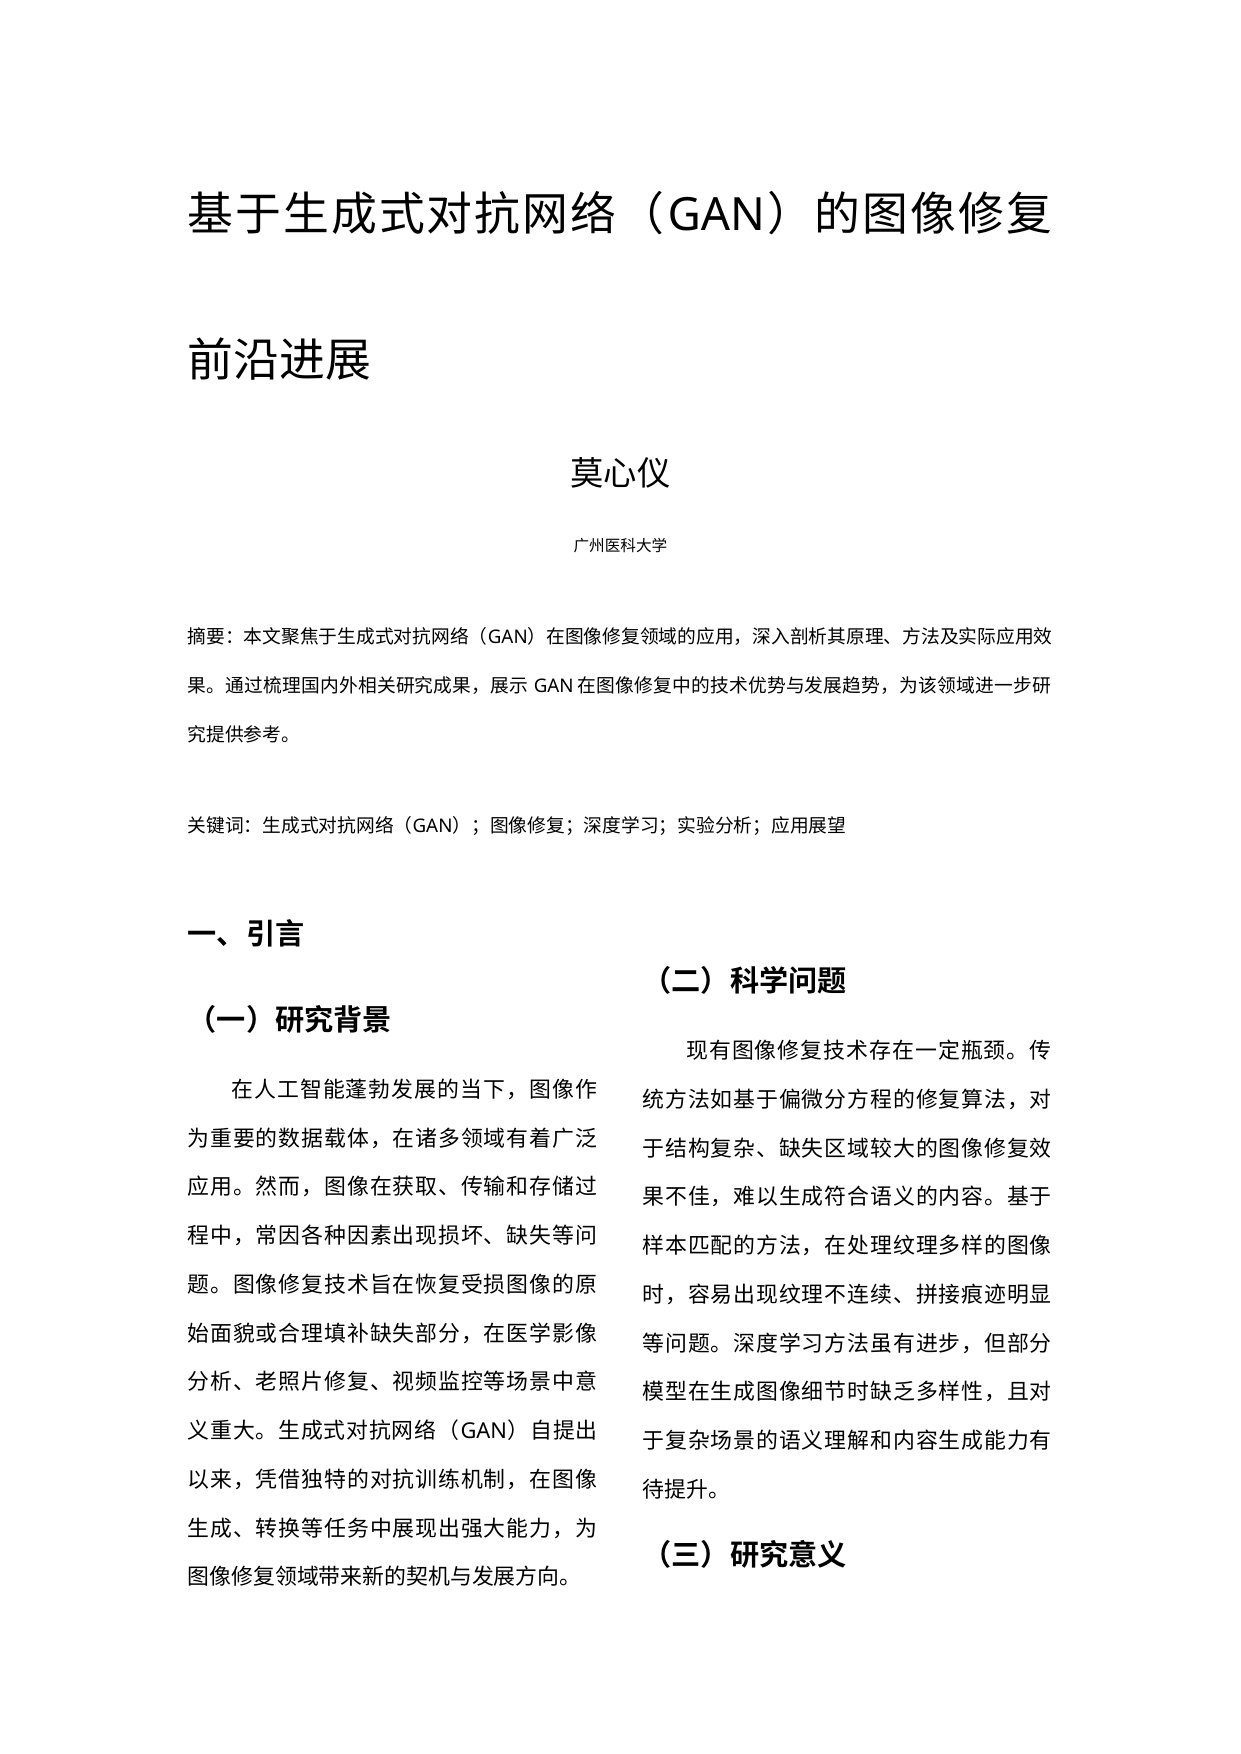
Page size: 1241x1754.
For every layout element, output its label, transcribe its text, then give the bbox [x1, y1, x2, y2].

text 现有图像修复技术存在一定瓶颈。传统方法如基于偏微分方程的修复算法，对于结构复杂、缺失区域较大的图像修复效果不佳，难以生成符合语义的内容。基于样本匹配的方法，在处理纹理多样的图像时，容易出现纹理不连续、拼接痕迹明显等问题。深度学习方法虽有进步，但部分模型在生成图像细节时缺乏多样性，且对于复杂场景的语义理解和内容生成能力有待提升。 [642, 1033, 1053, 1504]
text 莫心仪 [187, 439, 1053, 504]
text （二）科学问题 [642, 946, 1053, 1011]
text （一）研究背景 [187, 985, 598, 1050]
text 基于生成式对抗网络（GAN）的图像修复前沿进展 [187, 162, 1053, 406]
text 摘要：本文聚焦于生成式对抗网络（GAN）在图像修复领域的应用，深入剖析其原理、方法及实际应用效果。通过梳理国内外相关研究成果，展示GAN在图像修复中的技术优势与发展趋势，为该领域进一步研究提供参考。 [187, 619, 1053, 749]
text 关键词：生成式对抗网络（GAN）；图像修复；深度学习；实验分析；应用展望 [187, 808, 1053, 840]
text 一、引言 [187, 899, 598, 964]
text 在人工智能蓬勃发展的当下，图像作为重要的数据载体，在诸多领域有着广泛应用。然而，图像在获取、传输和存储过程中，常因各种因素出现损坏、缺失等问题。图像修复技术旨在恢复受损图像的原始面貌或合理填补缺失部分，在医学影像分析、老照片修复、视频监控等场景中意义重大。生成式对抗网络（GAN）自提出以来，凭借独特的对抗训练机制，在图像生成、转换等任务中展现出强大能力，为图像修复领域带来新的契机与发展方向。 [187, 1071, 598, 1591]
text 广州医科大学 [187, 528, 1053, 560]
text （三）研究意义 [642, 1520, 1053, 1585]
